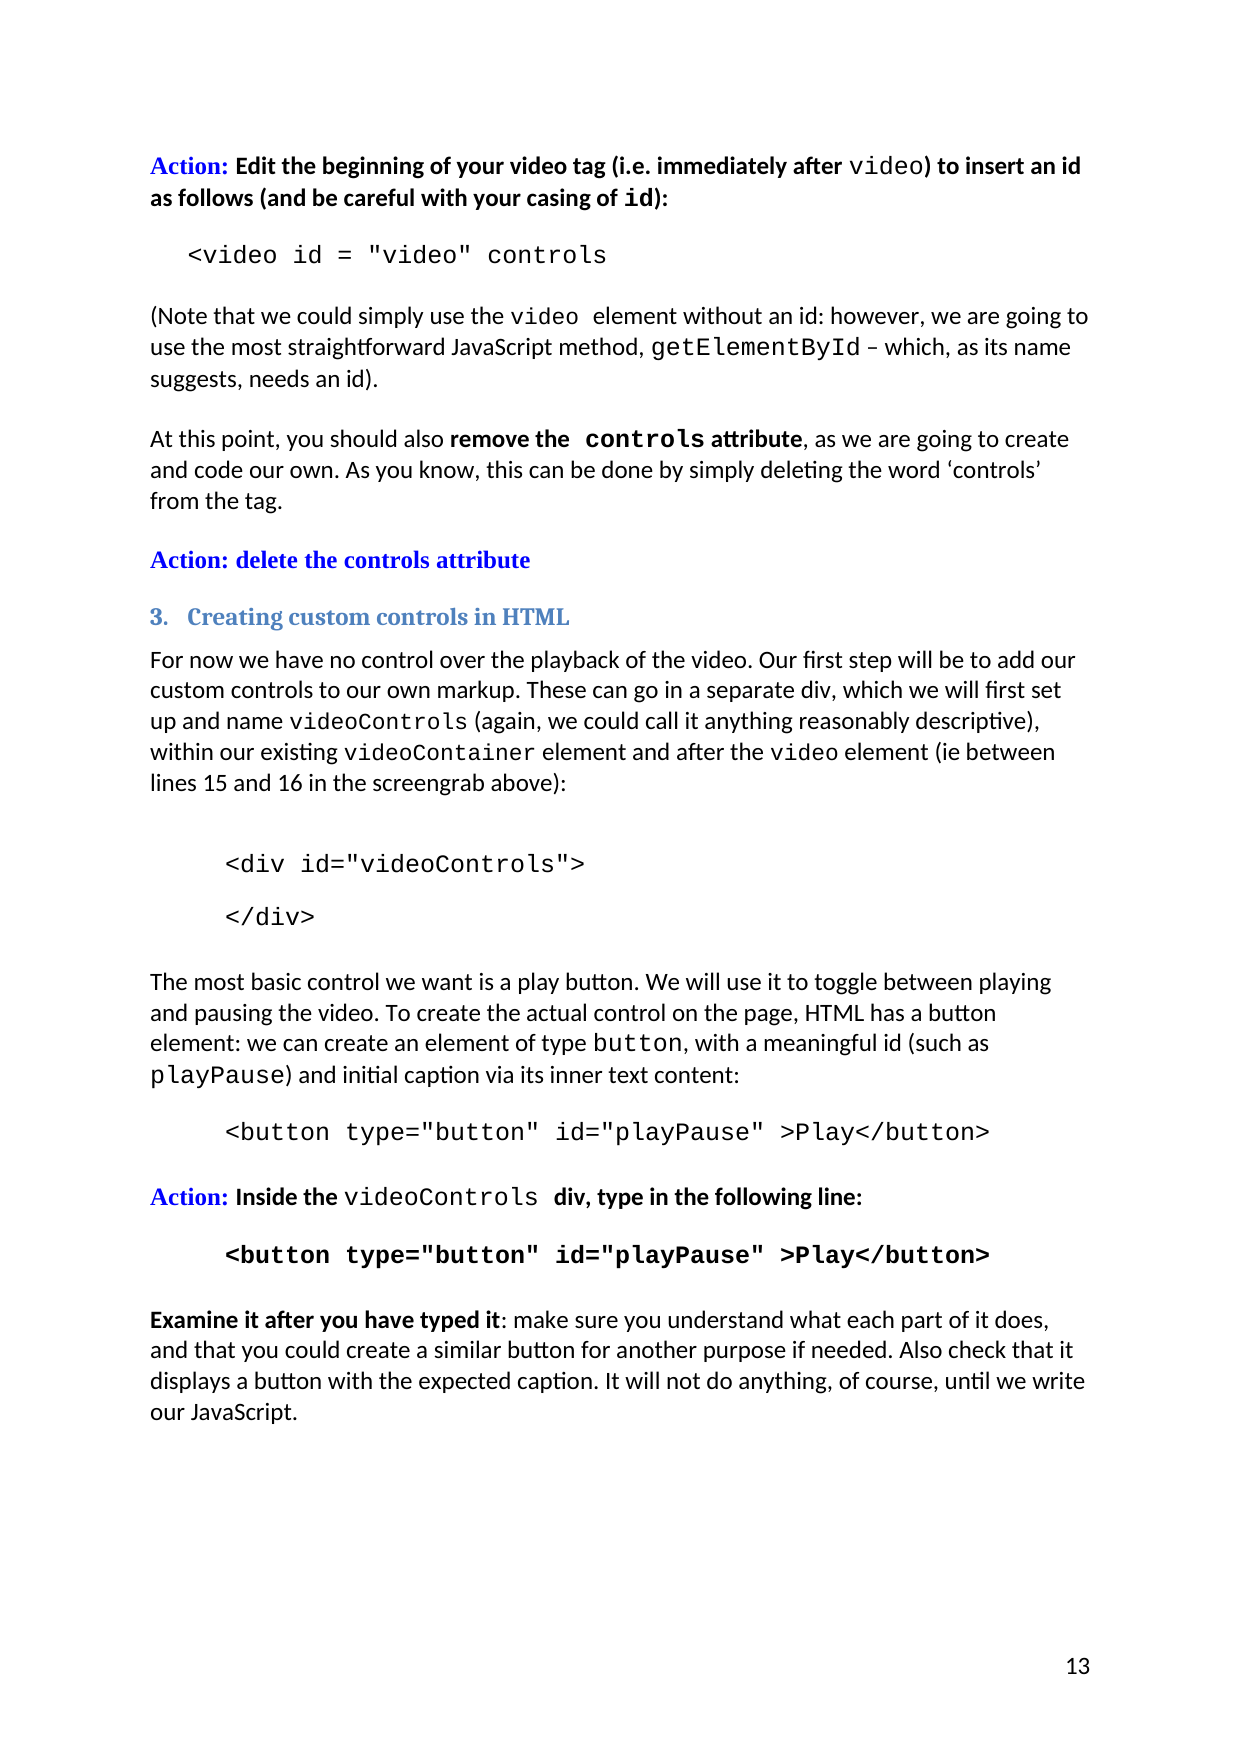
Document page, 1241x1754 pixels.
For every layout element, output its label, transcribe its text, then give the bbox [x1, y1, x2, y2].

text <video id = "video" controls [187, 243, 1090, 271]
text <button type="button" id="playPause" >Play</button> [225, 1120, 1090, 1148]
text The most basic control we want is a play button. We will use it to toggle between playing and pausing the video. To create the actual control on the page, HTML has a button element: we can create an element of type button, with a meaningful id (such as playPause) and initial caption via its inner text content: [150, 966, 1090, 1091]
text </div> [225, 904, 1090, 933]
text Action: Inside the videoControls div, type in the following line: [150, 1182, 1090, 1213]
subtitle Creating custom controls in HTML [150, 603, 1090, 631]
text Examine it after you have typed it: make sure you understand what each part of it does, and that you could create a similar button for another purpose if needed. Also check that it displays a button with the expected caption. It will not do anything, of course, until we write our JavaScript. [150, 1304, 1090, 1486]
text <button type="button" id="playPause" >Play</button> [225, 1242, 1090, 1271]
text <div id="videoControls"> [225, 851, 1090, 879]
text Action: delete the controls attribute [150, 545, 1090, 573]
text Action: Edit the beginning of your video tag (i.e. immediately after video) to insert an id as follows (and be careful with your casing of id): [150, 150, 1090, 213]
text (Note that we could simply use the video element without an id: however, we are going to use the most straightforward JavaScript method, getElementById – which, as its name suggests, needs an id). [150, 300, 1090, 394]
subtitle For now we have no control over the playback of the video. Our first step will be to add our custom controls to our own markup. These can go in a separate div, which we will first set up and name videoControls (again, we could call it anything reasonably descriptive), within our existing videoContainer element and after the video element (ie between lines 15 and 16 in the screengrab above): [150, 644, 1090, 798]
text At this point, you should also remove the controls attribute, as we are going to create and code our own. As you know, this can be done by simply deleting the word ‘controls’ from the tag. [150, 423, 1090, 516]
